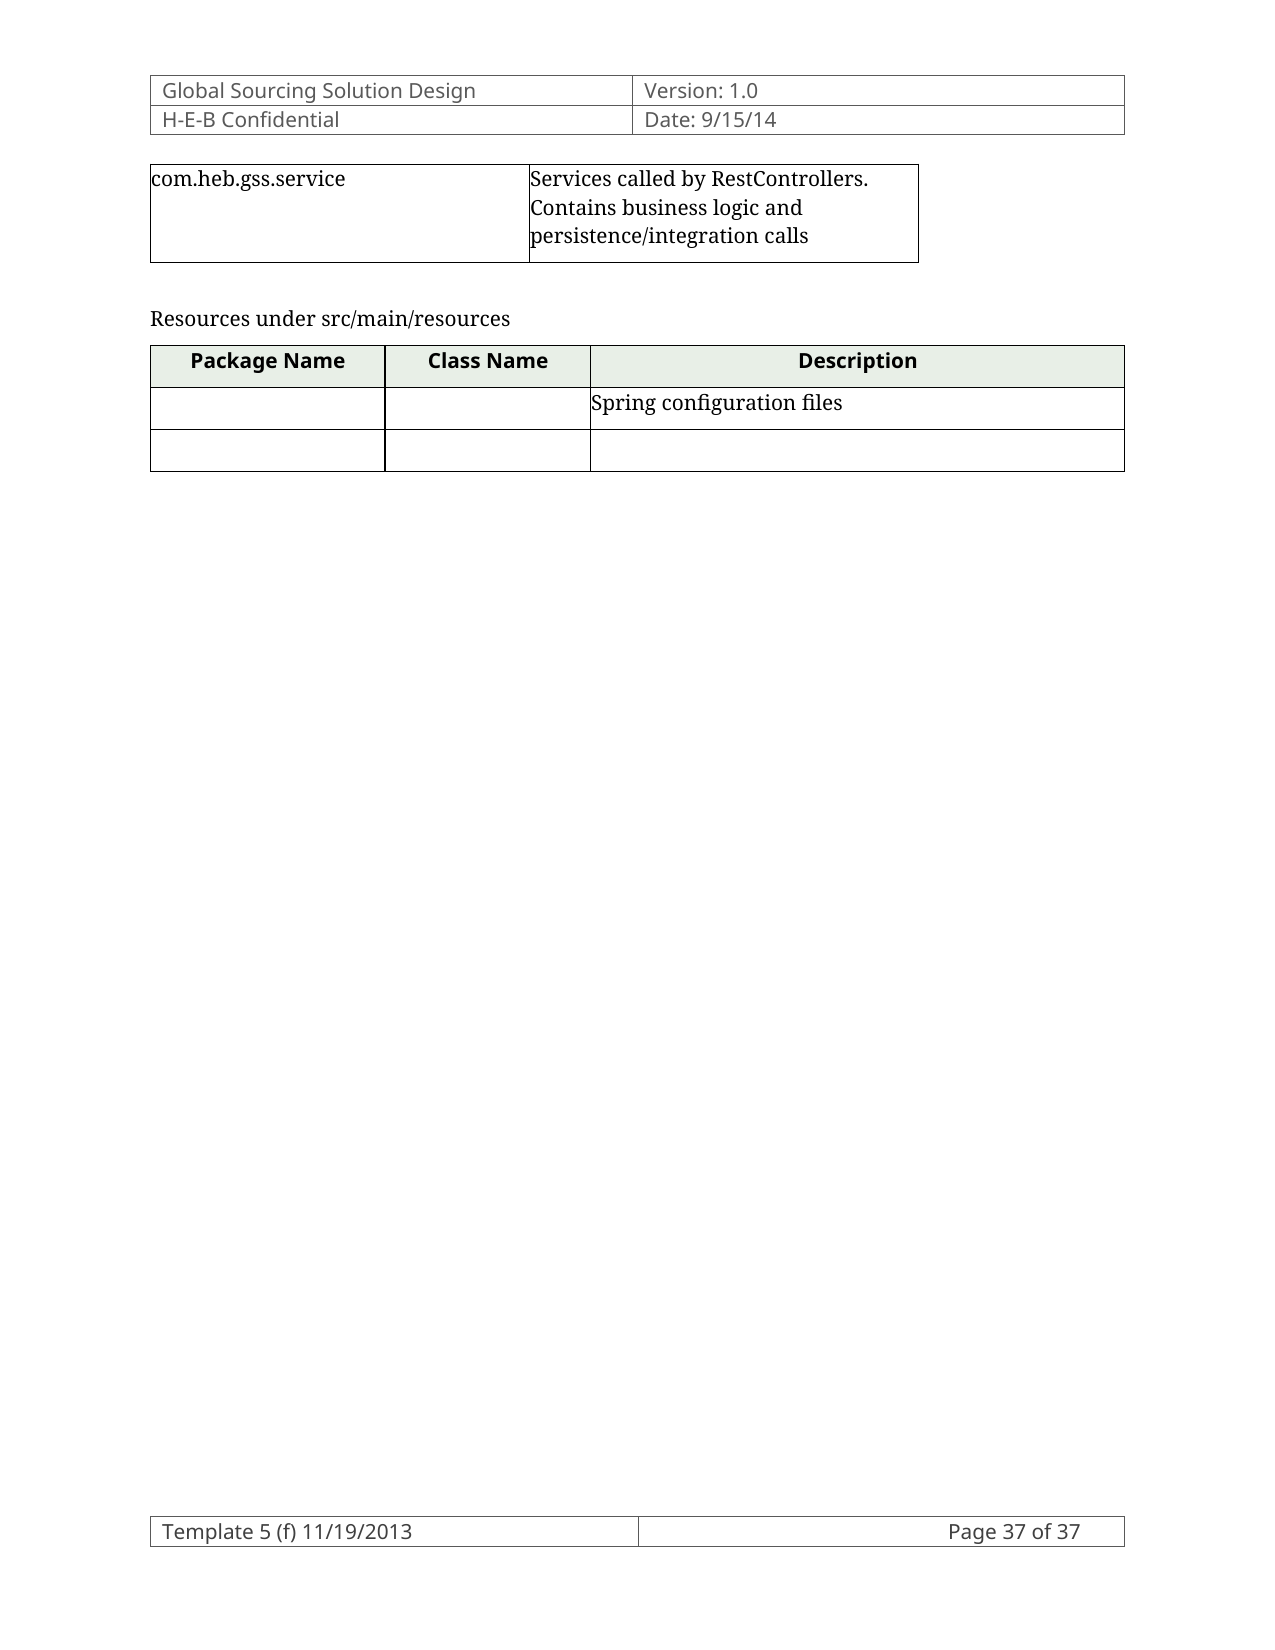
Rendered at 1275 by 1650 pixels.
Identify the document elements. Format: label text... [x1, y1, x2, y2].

table_cell Services called by RestControllers. Contains business logic and persistence/integration calls [530, 165, 918, 262]
table_header Package Name [151, 346, 384, 387]
table_cell Spring configuration files [591, 388, 1124, 429]
table_cell [386, 430, 590, 471]
table_cell [591, 430, 1124, 471]
table_cell [386, 388, 590, 429]
table_cell [151, 388, 384, 429]
table_header Description [591, 346, 1124, 387]
text Resources under src/main/resources [150, 304, 1125, 333]
table_cell com.heb.gss.service [151, 165, 529, 262]
table_cell [151, 430, 384, 471]
table_header Class Name [386, 346, 590, 387]
